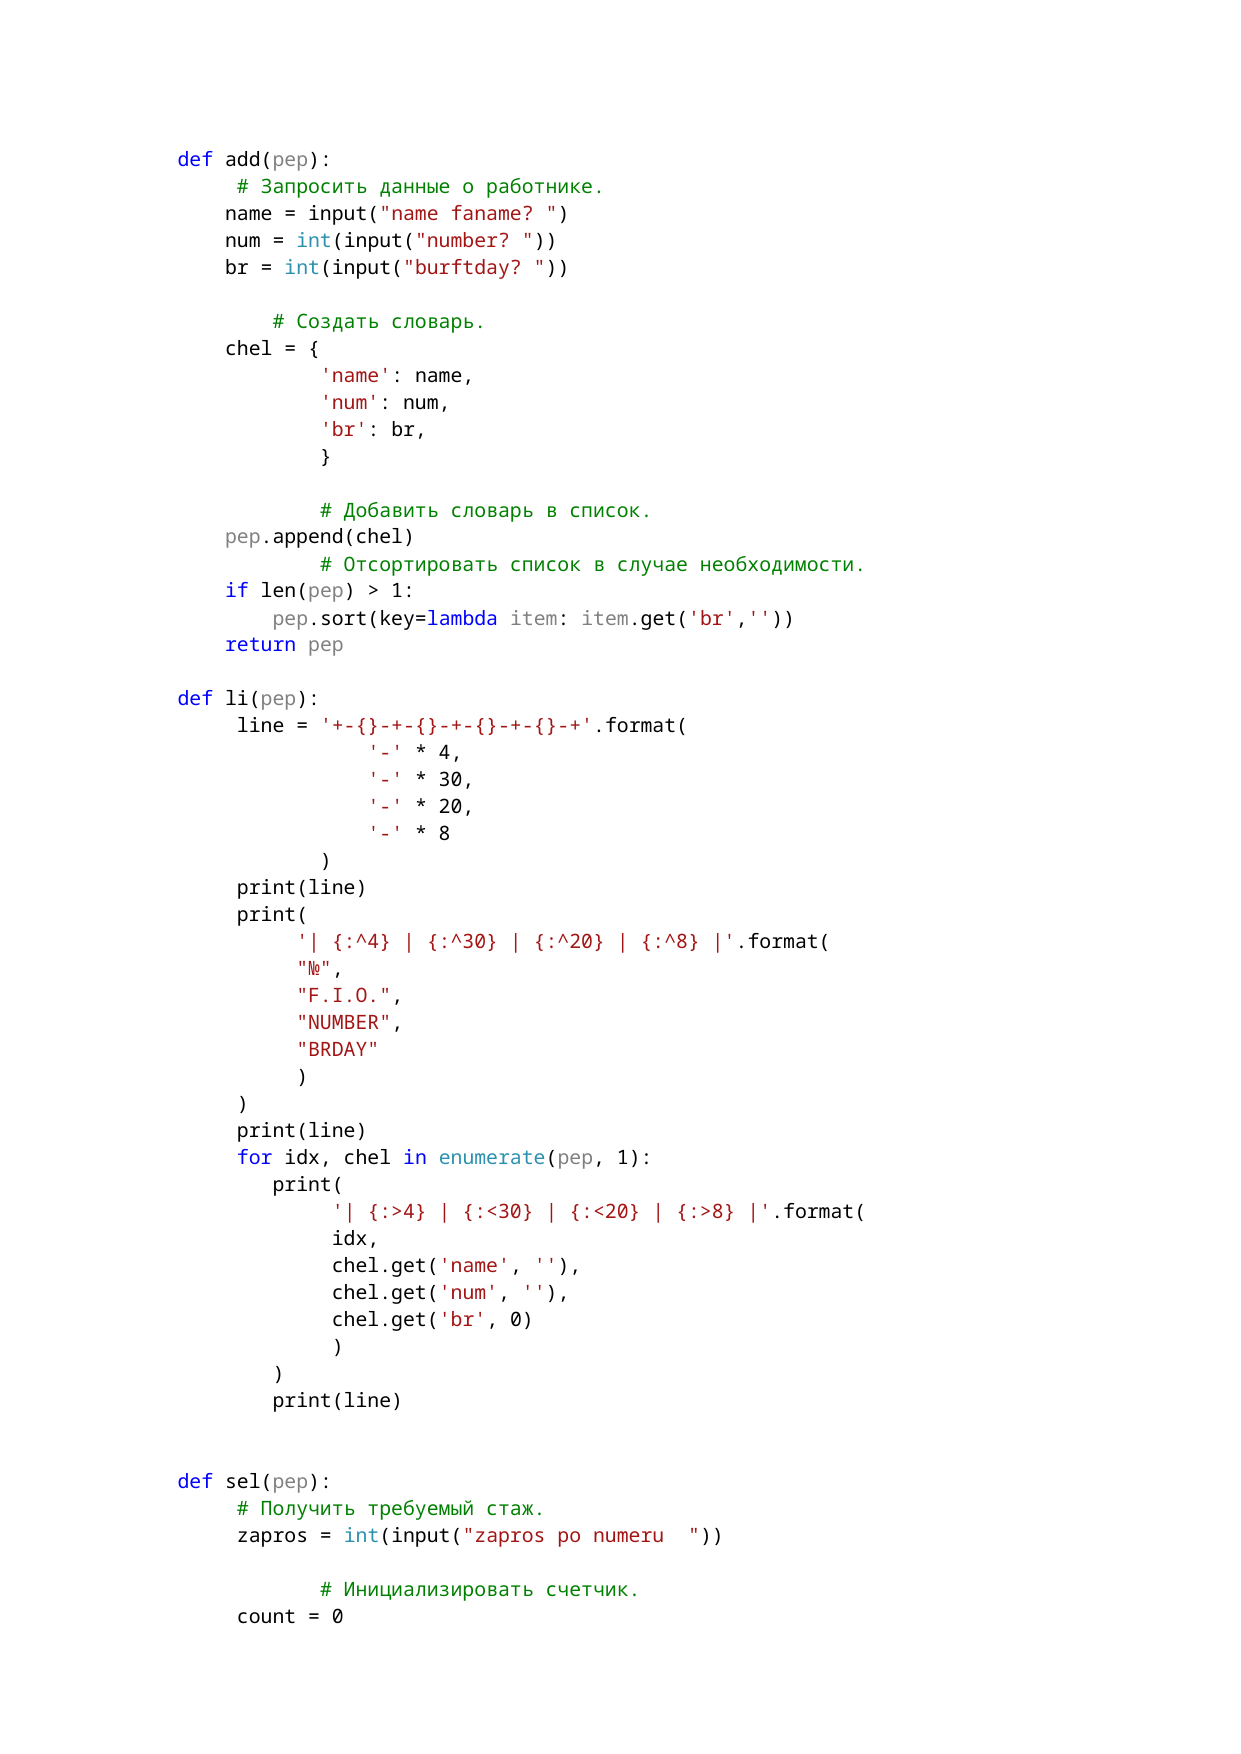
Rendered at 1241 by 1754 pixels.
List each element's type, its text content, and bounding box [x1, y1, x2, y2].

text '-' * 30, [177, 766, 1152, 793]
text # Отсортировать список в случае необходимости. [177, 550, 1152, 577]
text # Инициализировать счетчик. [177, 1575, 1152, 1602]
text # Создать словарь. [177, 307, 1152, 334]
text def sel(pep): [177, 1467, 1152, 1494]
text print(line) [177, 1116, 1152, 1143]
text # Добавить словарь в список. [177, 496, 1152, 523]
text ) [177, 1359, 1152, 1386]
text chel = { [177, 334, 1152, 361]
text def li(pep): [177, 685, 1152, 712]
text } [177, 442, 1152, 469]
text ) [177, 1062, 1152, 1089]
text pep.sort(key=lambda item: item.get('br','')) [177, 604, 1152, 631]
text "BRDAY" [177, 1035, 1152, 1062]
text line = '+-{}-+-{}-+-{}-+-{}-+'.format( [177, 712, 1152, 739]
text return pep [177, 631, 1152, 658]
text print(line) [177, 873, 1152, 901]
text chel.get('br', 0) [177, 1305, 1152, 1332]
text '-' * 20, [177, 793, 1152, 819]
text pep.append(chel) [177, 523, 1152, 550]
text idx, [177, 1224, 1152, 1251]
text if len(pep) > 1: [177, 577, 1152, 604]
text '-' * 8 [177, 819, 1152, 847]
text 'name': name, [177, 361, 1152, 388]
text print( [177, 1170, 1152, 1197]
text zapros = int(input("zapros po numeru ")) [177, 1521, 1152, 1548]
text ) [177, 1332, 1152, 1359]
text ) [177, 847, 1152, 873]
text 'br': br, [177, 415, 1152, 442]
text def add(pep): [177, 145, 1152, 172]
text 'num': num, [177, 388, 1152, 415]
text # Получить требуемый стаж. [177, 1494, 1152, 1521]
text chel.get('num', ''), [177, 1278, 1152, 1305]
text br = int(input("burftday? ")) [177, 253, 1152, 280]
text # Запросить данные о работнике. [177, 172, 1152, 199]
text ) [177, 1089, 1152, 1116]
text name = input("name faname? ") [177, 199, 1152, 226]
text "NUMBER", [177, 1008, 1152, 1035]
text '| {:>4} | {:<30} | {:<20} | {:>8} |'.format( [177, 1197, 1152, 1224]
text "№", [177, 954, 1152, 981]
text chel.get('name', ''), [177, 1251, 1152, 1278]
text '| {:^4} | {:^30} | {:^20} | {:^8} |'.format( [177, 927, 1152, 954]
text for idx, chel in enumerate(pep, 1): [177, 1143, 1152, 1170]
text "F.I.O.", [177, 981, 1152, 1008]
text '-' * 4, [177, 739, 1152, 766]
text print(line) [177, 1386, 1152, 1413]
text num = int(input("number? ")) [177, 226, 1152, 253]
text print( [177, 901, 1152, 927]
text count = 0 [177, 1602, 1152, 1629]
